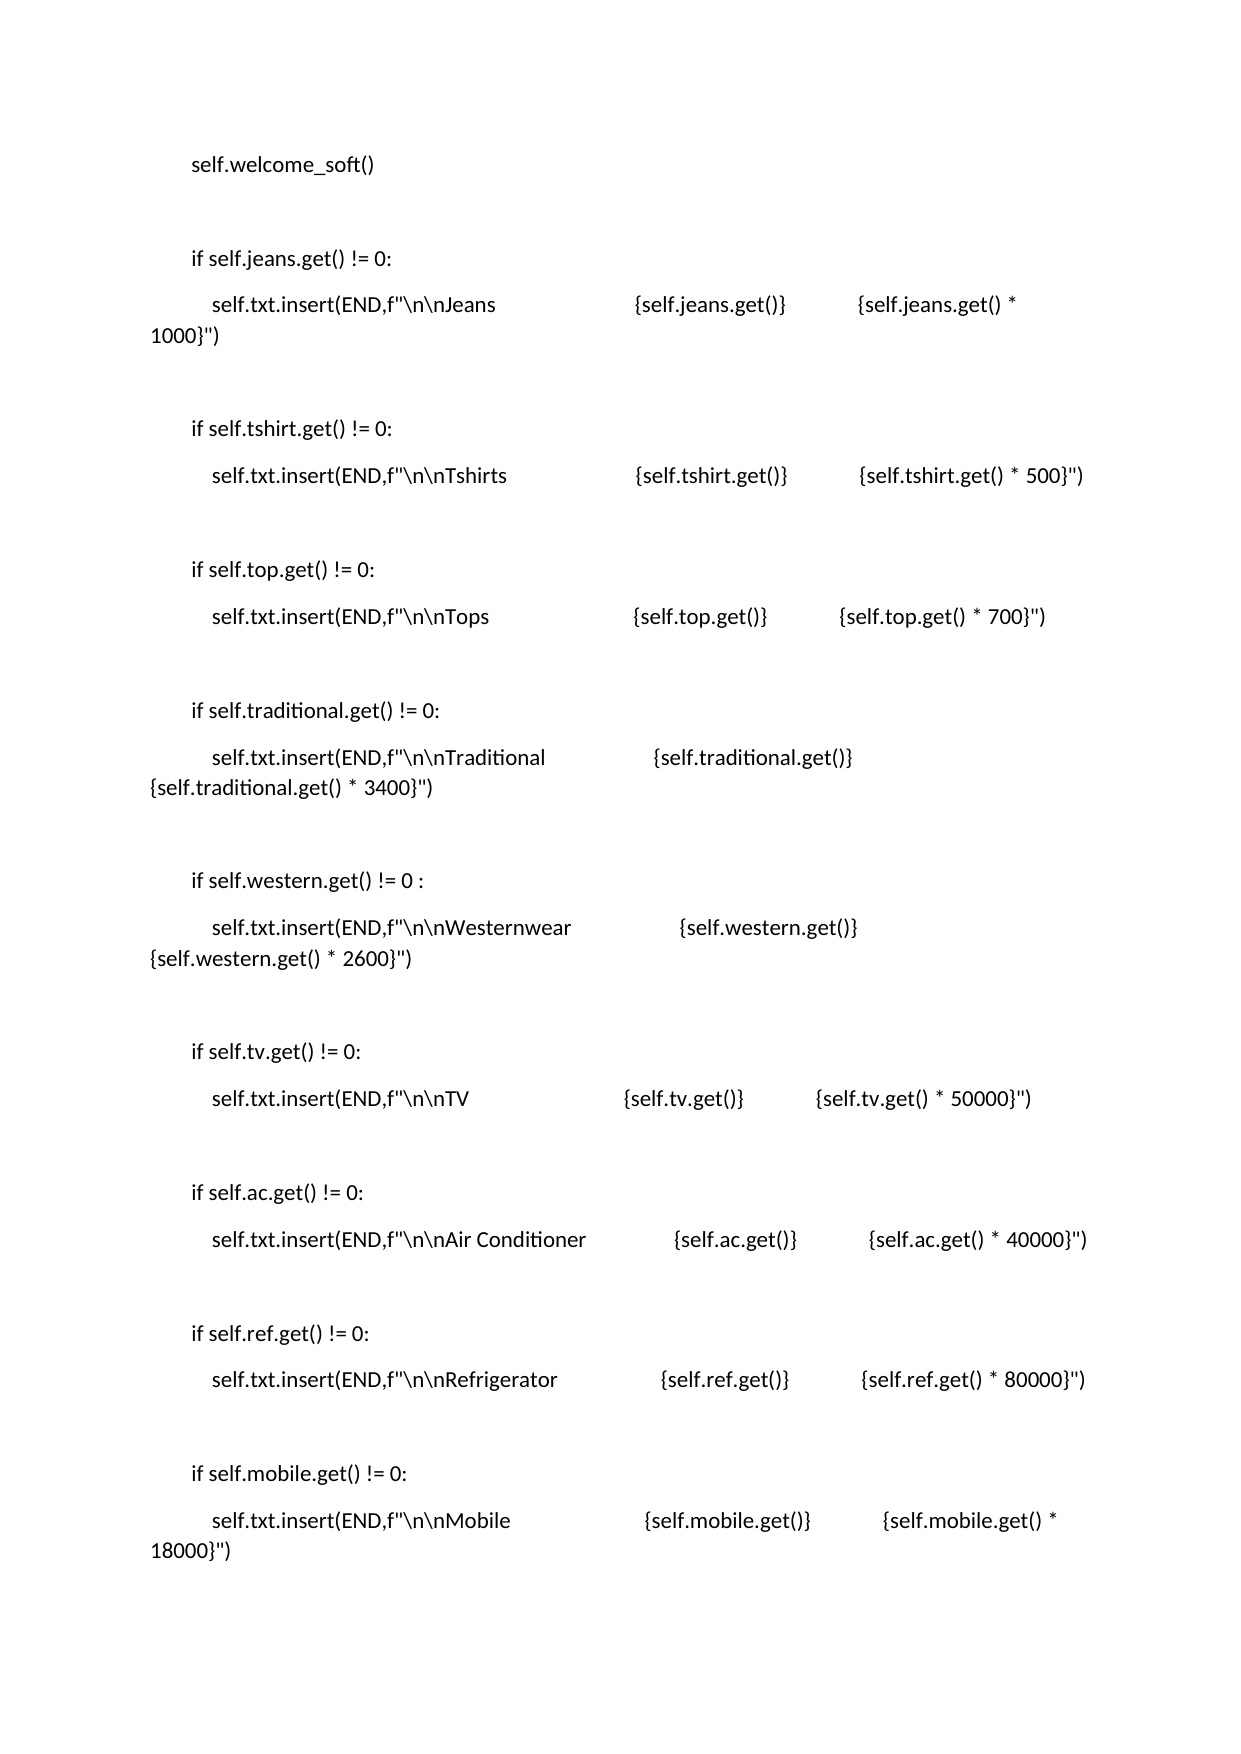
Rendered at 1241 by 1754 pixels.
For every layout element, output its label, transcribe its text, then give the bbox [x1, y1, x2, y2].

text self.txt.insert(END,f"\n\nTshirts {self.tshirt.get()} {self.tshirt.get() * 500}") [150, 461, 1090, 489]
text if self.jeans.get() != 0: [150, 244, 1090, 272]
text if self.western.get() != 0 : [150, 867, 1090, 895]
text self.txt.insert(END,f"\n\nTraditional {self.traditional.get()} {self.traditional.get() * 3400}") [150, 743, 1090, 801]
text if self.mobile.get() != 0: [150, 1459, 1090, 1487]
text self.txt.insert(END,f"\n\nTV {self.tv.get()} {self.tv.get() * 50000}") [150, 1084, 1090, 1112]
text self.txt.insert(END,f"\n\nTops {self.top.get()} {self.top.get() * 700}") [150, 602, 1090, 630]
text self.txt.insert(END,f"\n\nWesternwear {self.western.get()} {self.western.get() * 2600}") [150, 913, 1090, 972]
text self.txt.insert(END,f"\n\nJeans {self.jeans.get()} {self.jeans.get() * 1000}") [150, 291, 1090, 349]
text self.txt.insert(END,f"\n\nRefrigerator {self.ref.get()} {self.ref.get() * 80000}") [150, 1366, 1090, 1394]
text self.welcome_soft() [150, 150, 1090, 178]
text self.txt.insert(END,f"\n\nAir Conditioner {self.ac.get()} {self.ac.get() * 40000}") [150, 1225, 1090, 1253]
text if self.tv.get() != 0: [150, 1037, 1090, 1066]
text if self.ac.get() != 0: [150, 1178, 1090, 1206]
text if self.ref.get() != 0: [150, 1319, 1090, 1347]
text if self.traditional.get() != 0: [150, 696, 1090, 724]
text if self.tshirt.get() != 0: [150, 414, 1090, 443]
text if self.top.get() != 0: [150, 555, 1090, 583]
text self.txt.insert(END,f"\n\nMobile {self.mobile.get()} {self.mobile.get() * 18000}") [150, 1506, 1090, 1564]
